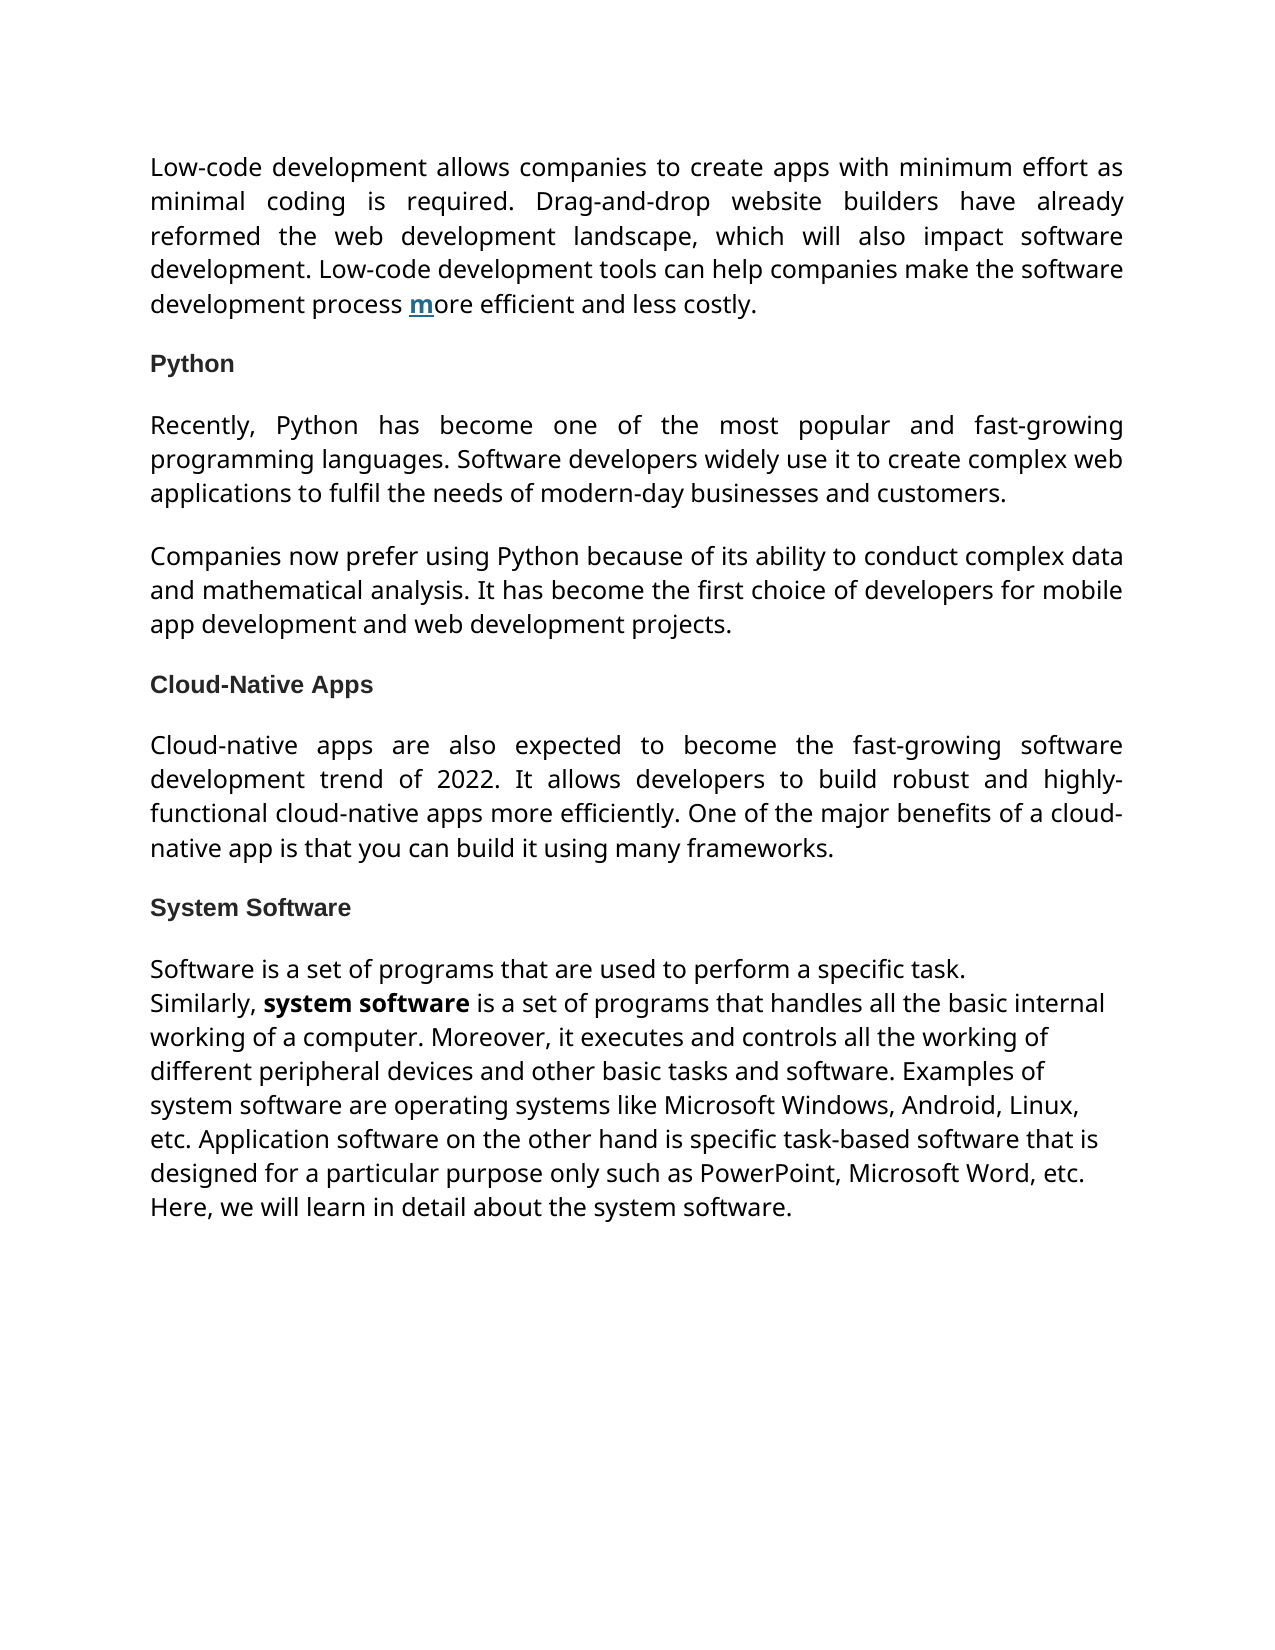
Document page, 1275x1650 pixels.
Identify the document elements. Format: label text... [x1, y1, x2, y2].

text Recently, Python has become one of the most popular and fast-growing programming languages. Software developers widely use it to create complex web applications to fulfil the needs of modern-day businesses and customers. [150, 407, 1125, 509]
text Cloud-Native Apps [150, 670, 1125, 699]
text Companies now prefer using Python because of its ability to conduct complex data and mathematical analysis. It has become the first choice of developers for mobile app development and web development projects. [150, 539, 1125, 641]
text Python [150, 349, 1125, 378]
text Software is a set of programs that are used to perform a specific task. Similarly, system software is a set of programs that handles all the basic internal working of a computer. Moreover, it executes and controls all the working of different peripheral devices and other basic tasks and software. Examples of system software are operating systems like Microsoft Windows, Android, Linux, etc. Application software on the other hand is specific task-based software that is designed for a particular purpose only such as PowerPoint, Microsoft Word, etc. Here, we will learn in detail about the system software. [150, 951, 1125, 1224]
text Cloud-native apps are also expected to become the fast-growing software development trend of 2022. It allows developers to build robust and highly-functional cloud-native apps more efficiently. One of the major benefits of a cloud-native app is that you can build it using many frameworks. [150, 728, 1125, 864]
text Low-code development allows companies to create apps with minimum effort as minimal coding is required. Drag-and-drop website builders have already reformed the web development landscape, which will also impact software development. Low-code development tools can help companies make the software development process more efficient and less costly. [150, 150, 1125, 320]
text System Software [150, 893, 1125, 922]
